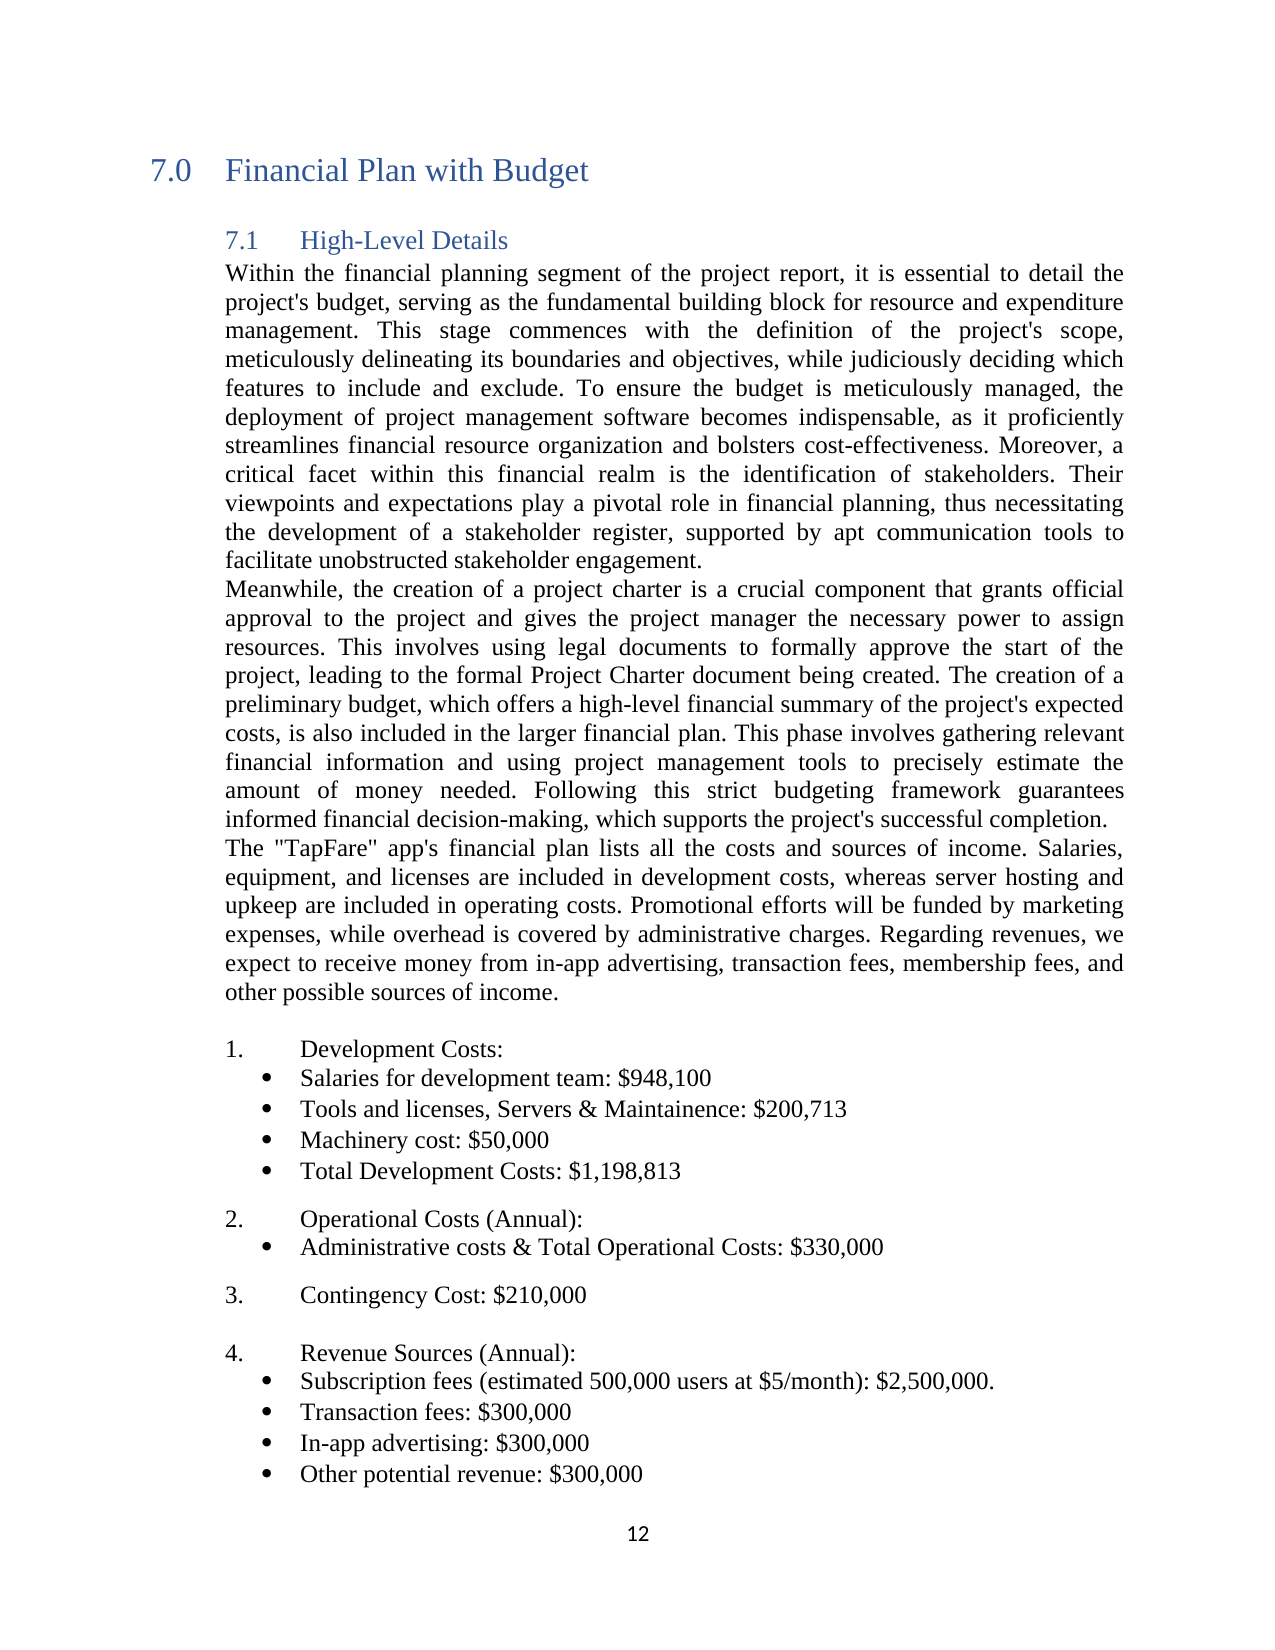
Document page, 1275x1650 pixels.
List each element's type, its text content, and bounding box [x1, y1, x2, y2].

text 4. Revenue Sources (Annual): [225, 1338, 1125, 1366]
list Subscription fees (estimated 500,000 users at $5/month): $2,500,000. [262, 1366, 1125, 1395]
text 1. Development Costs: [225, 1034, 1125, 1063]
text The "TapFare" app's financial plan lists all the costs and sources of income. Salaries, equipment, and licenses are included in development costs, whereas server hosting and upkeep are included in operating costs. Promotional efforts will be funded by marketing expenses, while overhead is covered by administrative charges. Regarding revenues, we expect to receive money from in-app advertising, transaction fees, membership fees, and other possible sources of income. [225, 833, 1125, 1005]
list In-app advertising: $300,000 [262, 1428, 1125, 1457]
subtitle High-Level Details [225, 224, 1125, 255]
subtitle Financial Plan with Budget [150, 150, 1125, 188]
list Other potential revenue: $300,000 [262, 1459, 1125, 1488]
text 3. Contingency Cost: $210,000 [225, 1280, 1125, 1309]
list Total Development Costs: $1,198,813 [262, 1156, 1125, 1185]
list Machinery cost: $50,000 [262, 1125, 1125, 1154]
list Administrative costs & Total Operational Costs: $330,000 [262, 1232, 1125, 1261]
text Within the financial planning segment of the project report, it is essential to detail the project's budget, serving as the fundamental building block for resource and expenditure management. This stage commences with the definition of the project's scope, meticulously delineating its boundaries and objectives, while judiciously deciding which features to include and exclude. To ensure the budget is meticulously managed, the deployment of project management software becomes indispensable, as it proficiently streamlines financial resource organization and bolsters cost-effectiveness. Moreover, a critical facet within this financial realm is the identification of stakeholders. Their viewpoints and expectations play a pivotal role in financial planning, thus necessitating the development of a stakeholder register, supported by apt communication tools to facilitate unobstructed stakeholder engagement. [225, 258, 1125, 574]
list Transaction fees: $300,000 [262, 1397, 1125, 1426]
text 2. Operational Costs (Annual): [225, 1204, 1125, 1232]
list Salaries for development team: $948,100 [262, 1063, 1125, 1092]
text Meanwhile, the creation of a project charter is a crucial component that grants official approval to the project and gives the project manager the necessary power to assign resources. This involves using legal documents to formally approve the start of the project, leading to the formal Project Charter document being created. The creation of a preliminary budget, which offers a high-level financial summary of the project's expected costs, is also included in the larger financial plan. This phase involves gathering relevant financial information and using project management tools to precisely estimate the amount of money needed. Following this strict budgeting framework guarantees informed financial decision-making, which supports the project's successful completion. [225, 574, 1125, 833]
list Tools and licenses, Servers & Maintainence: $200,713 [262, 1094, 1125, 1123]
